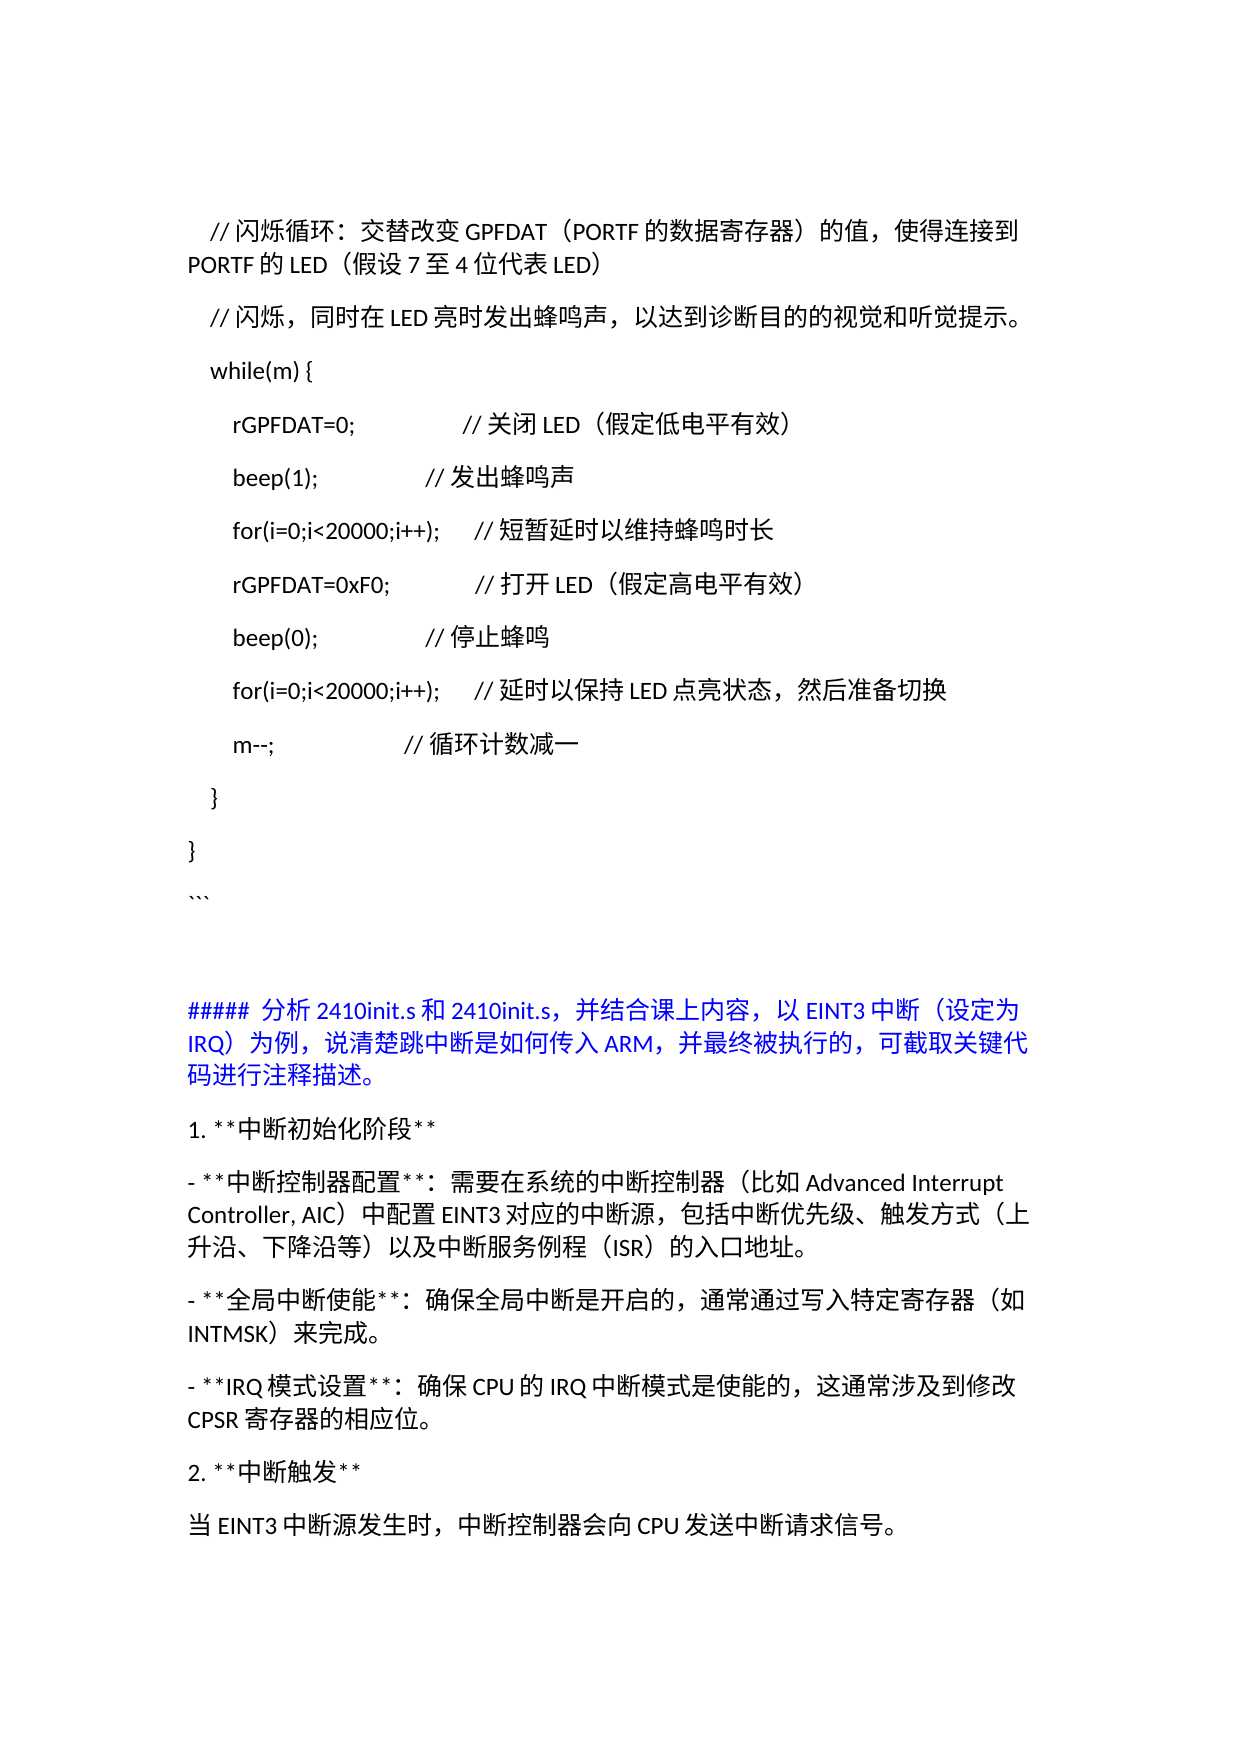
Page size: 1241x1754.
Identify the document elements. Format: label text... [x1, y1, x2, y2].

text ##### 分析2410init.s和2410init.s，并结合课上内容，以EINT3中断（设定为IRQ）为例，说清楚跳中断是如何传入ARM，并最终被执行的，可截取关键代码进行注释描述。 [187, 994, 1053, 1092]
text - **全局中断使能**：确保全局中断是开启的，通常通过写入特定寄存器（如INTMSK）来完成。 [187, 1284, 1053, 1349]
text while(m) { [187, 354, 1053, 387]
text } [187, 781, 1053, 814]
text m--; // 循环计数减一 [187, 728, 1053, 760]
text - **IRQ模式设置**：确保CPU的IRQ中断模式是使能的，这通常涉及到修改CPSR寄存器的相应位。 [187, 1370, 1053, 1435]
text // 闪烁循环：交替改变GPFDAT（PORTF的数据寄存器）的值，使得连接到PORTF的LED（假设7至4位代表LED） [187, 215, 1053, 280]
text rGPFDAT=0xF0; // 打开LED（假定高电平有效） [187, 568, 1053, 600]
text 2. **中断触发** [187, 1456, 1053, 1489]
text rGPFDAT=0; // 关闭LED（假定低电平有效） [187, 408, 1053, 440]
text beep(0); // 停止蜂鸣 [187, 621, 1053, 654]
text ``` [187, 888, 1053, 920]
text beep(1); // 发出蜂鸣声 [187, 461, 1053, 494]
text for(i=0;i<20000;i++); // 延时以保持LED点亮状态，然后准备切换 [187, 674, 1053, 707]
text - **中断控制器配置**：需要在系统的中断控制器（比如Advanced Interrupt Controller, AIC）中配置EINT3对应的中断源，包括中断优先级、触发方式（上升沿、下降沿等）以及中断服务例程（ISR）的入口地址。 [187, 1166, 1053, 1264]
text 当EINT3中断源发生时，中断控制器会向CPU发送中断请求信号。 [187, 1509, 1053, 1542]
text 1. **中断初始化阶段** [187, 1113, 1053, 1145]
text } [187, 834, 1053, 867]
text for(i=0;i<20000;i++); // 短暂延时以维持蜂鸣时长 [187, 514, 1053, 547]
text // 闪烁，同时在LED亮时发出蜂鸣声，以达到诊断目的的视觉和听觉提示。 [187, 301, 1053, 334]
